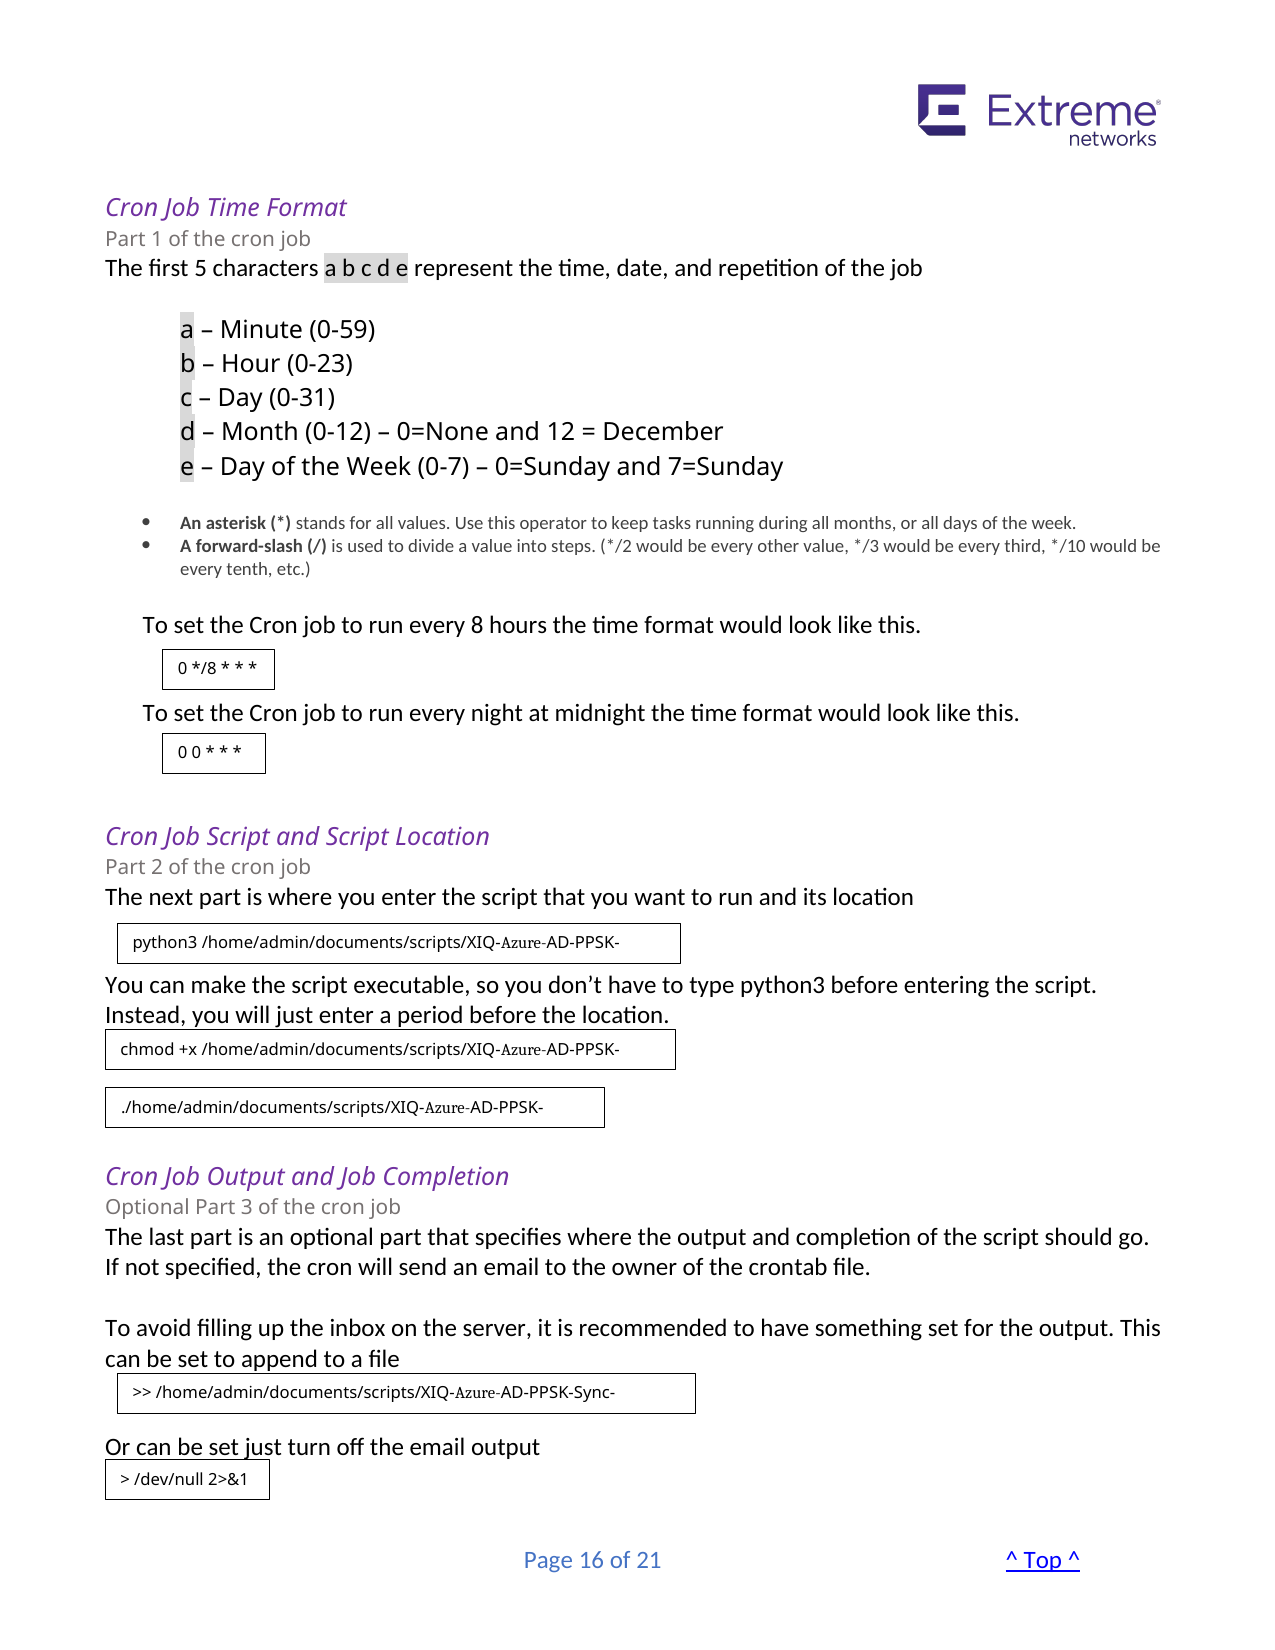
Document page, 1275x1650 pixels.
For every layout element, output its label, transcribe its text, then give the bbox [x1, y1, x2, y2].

subtitle Cron Job Time Format [105, 190, 1170, 224]
list A forward-slash (/) is used to divide a value into steps. (*/2 would be every other value, */3 would be every third, */10 would be every tenth, etc.) [142, 534, 1170, 580]
text Optional Part 3 of the cron job [105, 1192, 1170, 1221]
text The next part is where you enter the script that you want to run and its location [105, 881, 1170, 911]
text To set the Cron job to run every night at midnight the time format would look like this. [142, 697, 1170, 728]
text The first 5 characters a b c d e represent the time, date, and repetition of the job [408, 253, 1170, 283]
text e – Day of the Week (0-7) – 0=Sunday and 7=Sunday [194, 448, 1170, 482]
text The first 5 characters a b c d e represent the time, date, and repetition of the job [105, 253, 324, 283]
text a – Minute (0-59) b – Hour (0-23) [194, 312, 1170, 380]
text c – Day (0-31) [192, 380, 1170, 414]
text Part 2 of the cron job [105, 852, 1170, 881]
text d – Month (0-12) – 0=None and 12 = December [195, 414, 1170, 448]
subtitle Cron Job Output and Job Completion [105, 1158, 1170, 1192]
text The last part is an optional part that specifies where the output and completion of the script should go. If not specified, the cron will send an email to the owner of the crontab file. [105, 1221, 1170, 1282]
list An asterisk (*) stands for all values. Use this operator to keep tasks running during all months, or all days of the week. [142, 511, 1170, 534]
text You can make the script executable, so you don’t have to type python3 before entering the script. Instead, you will just enter a period before the location. [105, 969, 1170, 1030]
text To avoid filling up the inbox on the server, it is recommended to have something set for the output. This can be set to append to a file [105, 1312, 1170, 1373]
text Or can be set just turn off the email output [105, 1431, 1170, 1462]
text To set the Cron job to run every 8 hours the time format would look like this. [142, 609, 1170, 640]
picture [908, 75, 1170, 156]
text Part 1 of the cron job [105, 224, 1170, 253]
subtitle Cron Job Script and Script Location [105, 818, 1170, 852]
